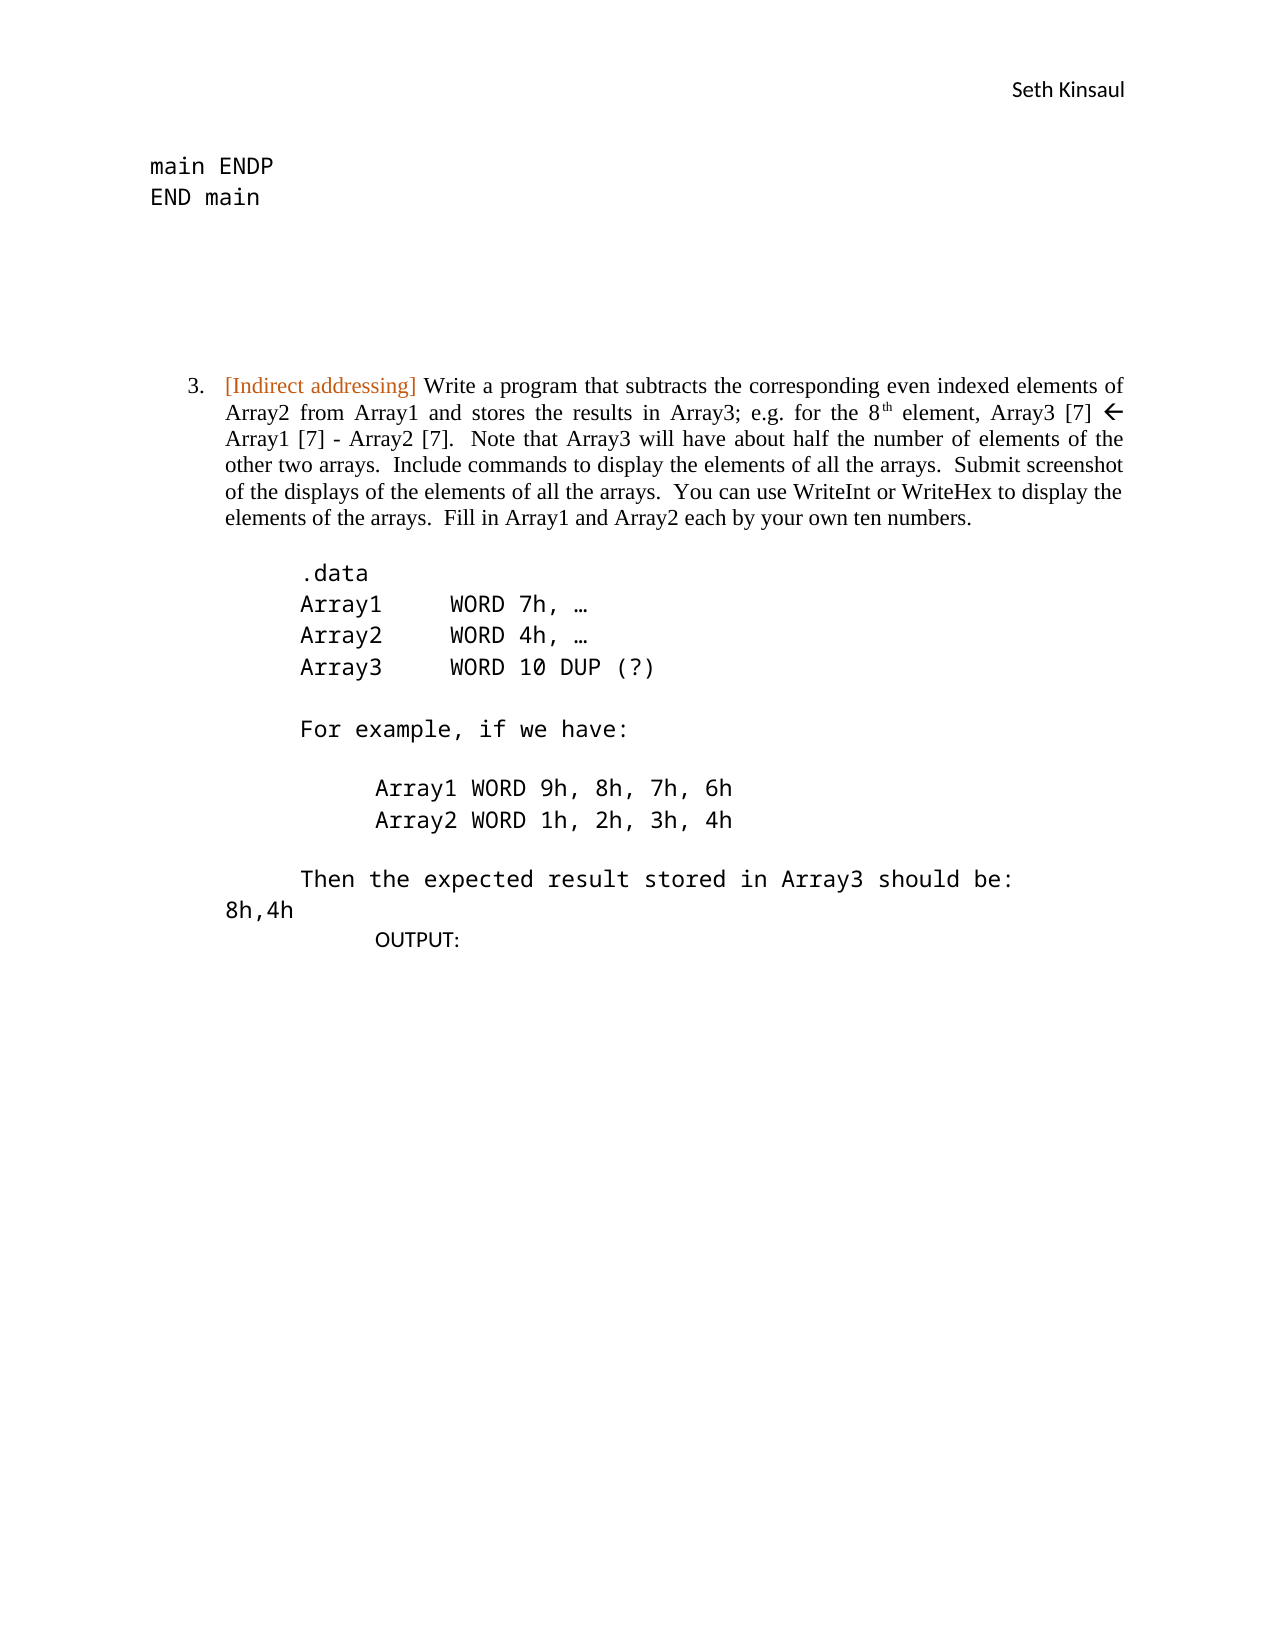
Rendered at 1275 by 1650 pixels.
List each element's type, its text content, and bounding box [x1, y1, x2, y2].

list [Indirect addressing] Write a program that subtracts the corresponding even indexed elements of Array2 from Array1 and stores the results in Array3; e.g. for the 8th element, Array3 [7] Array1 [7] - Array2 [7]. Note that Array3 will have about half the number of elements of the other two arrays. Include commands to display the elements of all the arrays. Submit screenshot of the displays of the elements of all the arrays. You can use WriteInt or WriteHex to display the elements of the arrays. Fill in Array1 and Array2 each by your own ten numbers. [187, 372, 1125, 530]
text For example, if we have: [300, 713, 1125, 744]
text Then the expected result stored in Array3 should be: [300, 863, 1125, 894]
list OUTPUT: [187, 925, 1125, 953]
text Array2 WORD 1h, 2h, 3h, 4h [300, 803, 1125, 835]
text END main [150, 181, 1125, 212]
text main ENDP [150, 150, 1125, 181]
text Array3 WORD 10 DUP (?) [300, 651, 1125, 682]
text .data [300, 557, 1125, 588]
text 8h,4h [150, 894, 1125, 925]
text Array1 WORD 9h, 8h, 7h, 6h [300, 772, 1125, 803]
text Array2 WORD 4h, … [300, 619, 1125, 651]
text Array1 WORD 7h, … [300, 588, 1125, 619]
